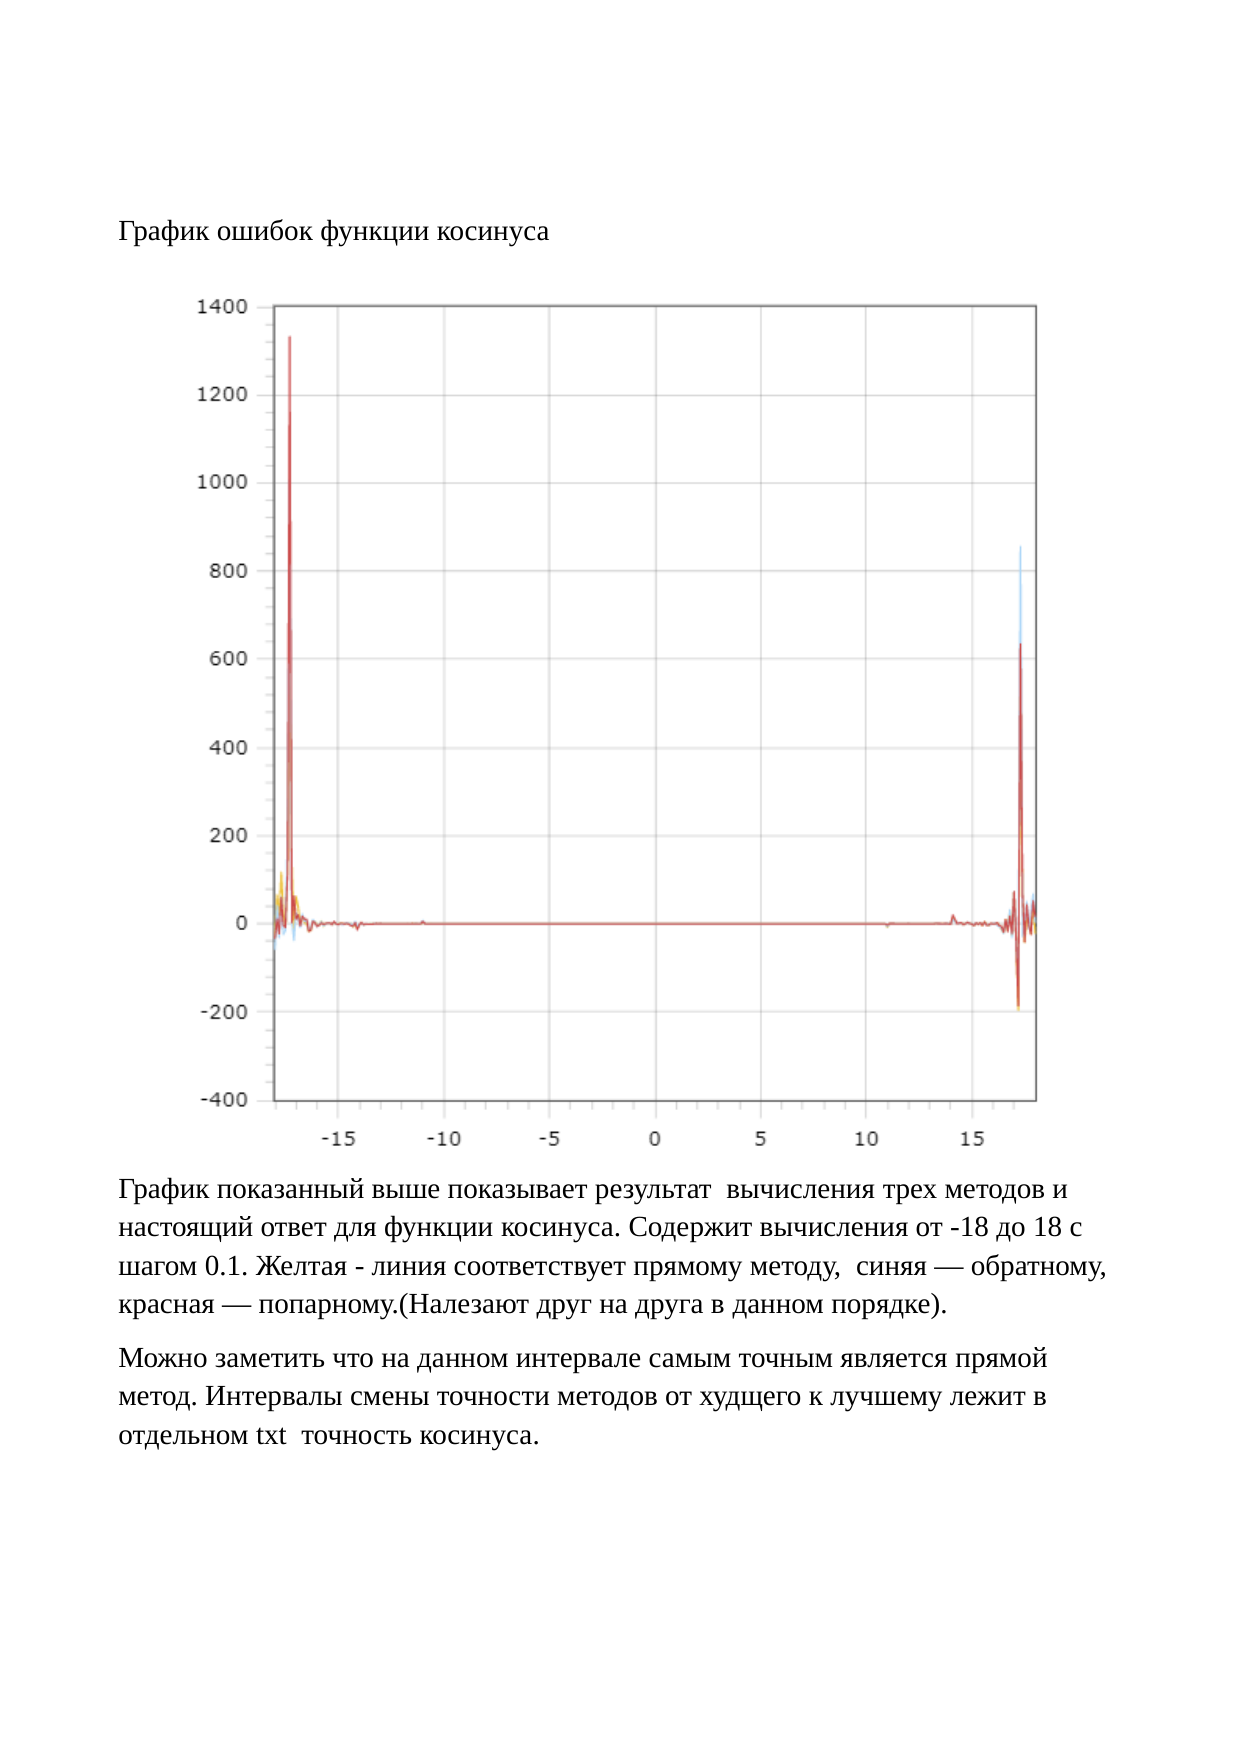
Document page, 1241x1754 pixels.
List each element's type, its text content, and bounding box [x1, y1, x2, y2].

picture [185, 287, 1056, 1160]
text График ошибок функции косинуса [118, 213, 1122, 247]
text График показанный выше показывает результат вычисления трех методов и настоящий ответ для функции косинуса. Содержит вычисления от -18 до 18 с шагом 0.1. Желтая - линия соответствует прямому методу, синяя — обратному, красная — попарному.(Налезают друг на друга в данном порядке). [118, 1171, 1122, 1320]
text Можно заметить что на данном интервале самым точным является прямой метод. Интервалы смены точности методов от худщего к лучшему лежит в отдельном txt точность косинуса. [118, 1340, 1122, 1450]
